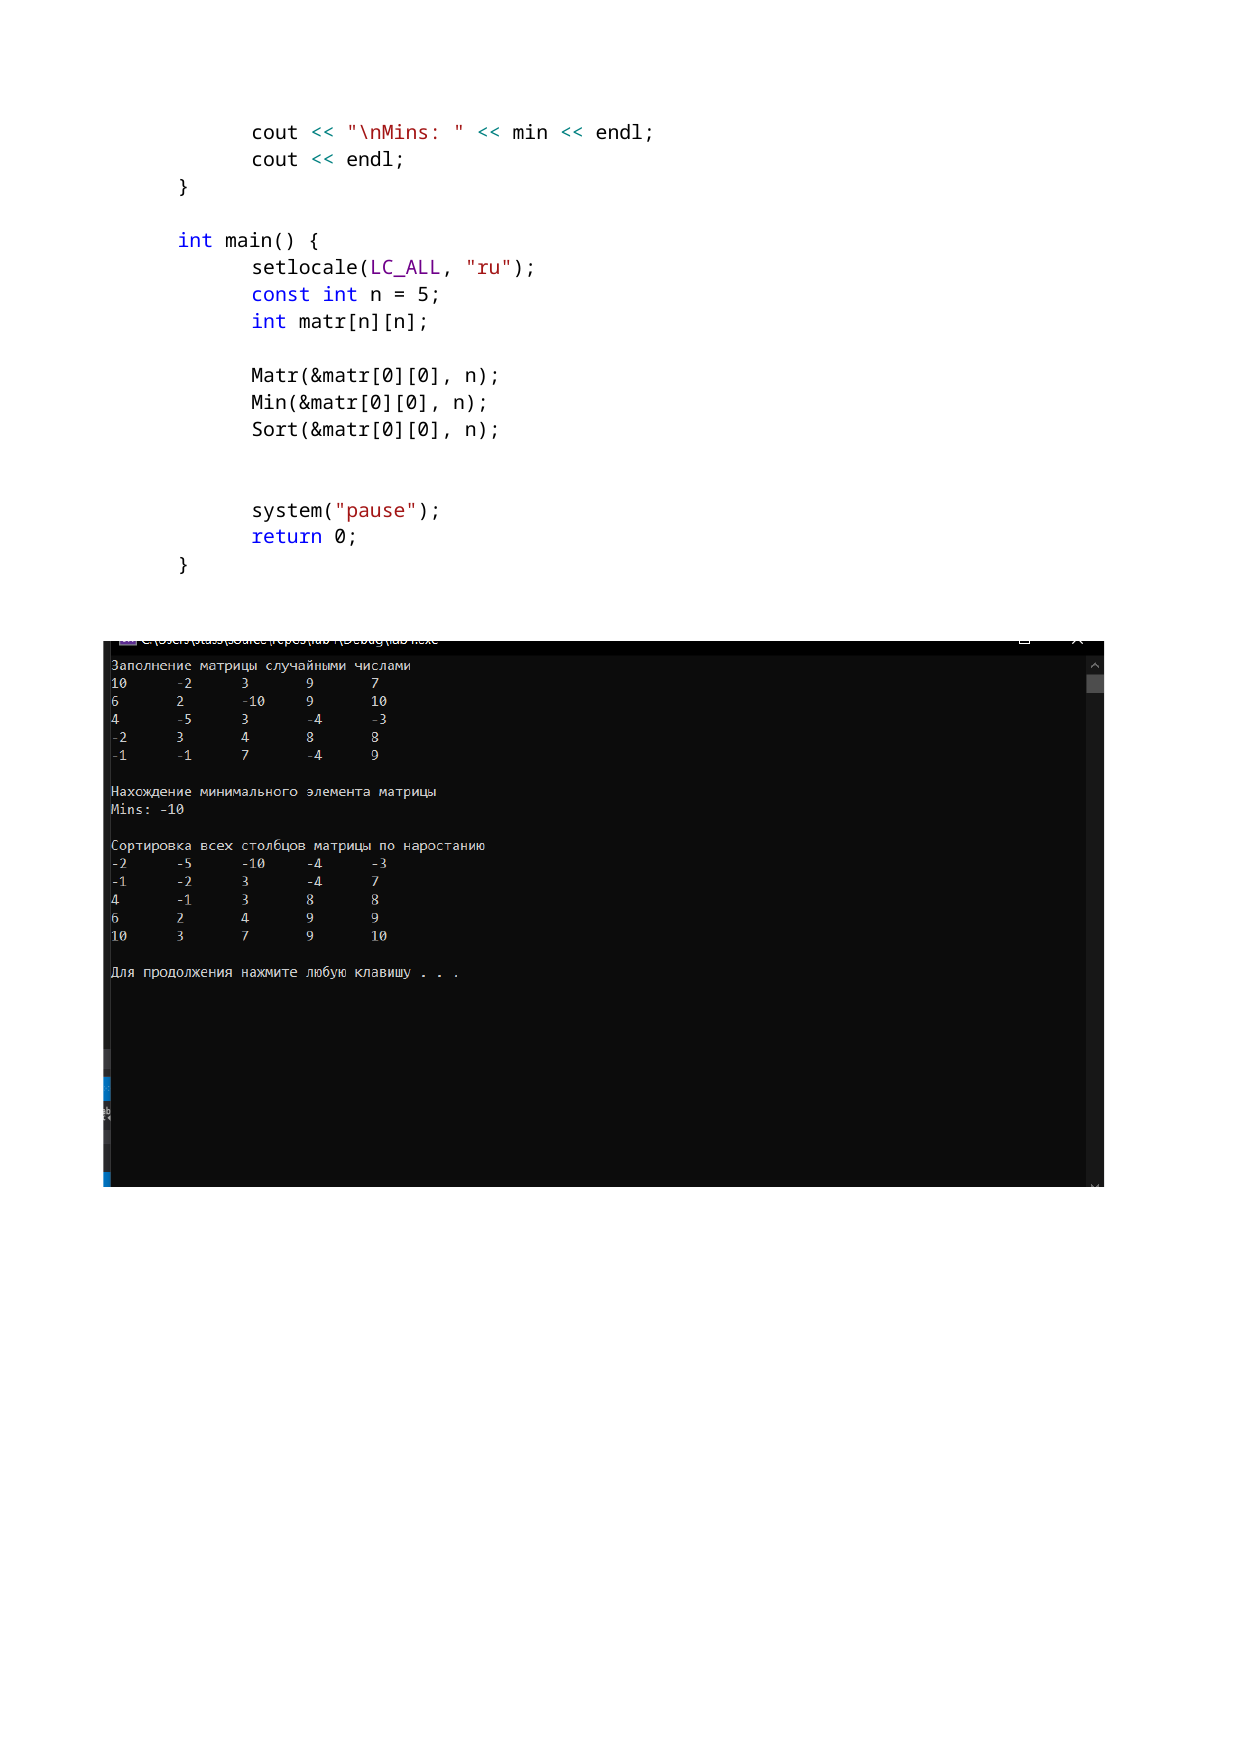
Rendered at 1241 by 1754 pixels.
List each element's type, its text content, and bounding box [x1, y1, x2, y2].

text int main() { [177, 226, 1152, 253]
text setlocale(LC_ALL, "ru"); [177, 253, 1152, 280]
picture [103, 641, 1105, 1187]
text } [177, 550, 1152, 577]
text Matr(&matr[0][0], n); [177, 361, 1152, 388]
text system("pause"); [177, 496, 1152, 523]
text } [177, 172, 1152, 199]
text return 0; [177, 523, 1152, 550]
text cout << "\nMins: " << min << endl; [177, 118, 1152, 145]
text Min(&matr[0][0], n); [177, 388, 1152, 415]
text Sort(&matr[0][0], n); [177, 415, 1152, 442]
text cout << endl; [177, 145, 1152, 172]
text const int n = 5; [177, 280, 1152, 307]
text int matr[n][n]; [177, 307, 1152, 334]
